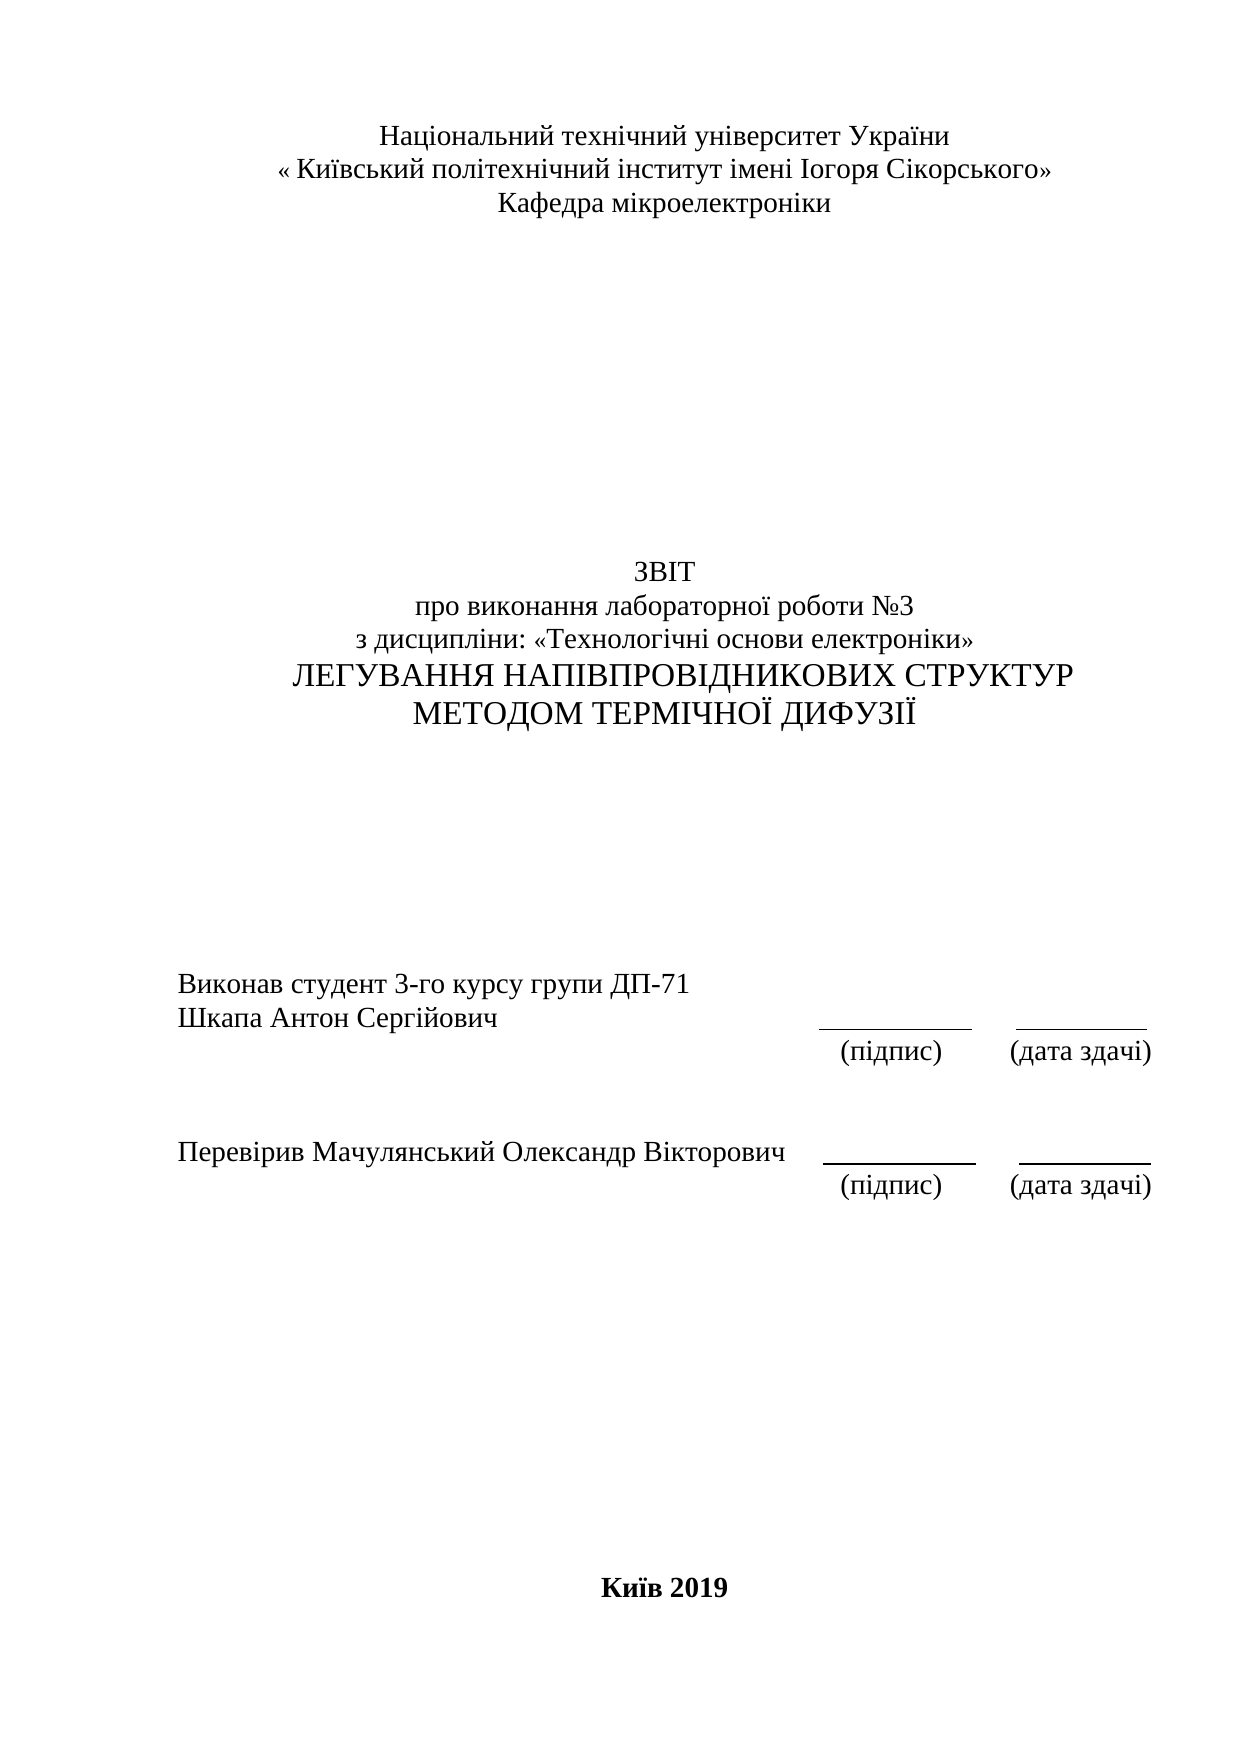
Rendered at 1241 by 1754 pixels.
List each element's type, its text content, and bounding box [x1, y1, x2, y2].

text (підпис) (дата здачі) [177, 1033, 1152, 1067]
text (підпис) (дата здачі) [177, 1167, 1152, 1201]
text Національний технічний університет України [177, 118, 1152, 152]
text ЗВІТ [177, 554, 1152, 588]
text Виконав студент 3-го курсу групи ДП-71 [177, 966, 1152, 1000]
text « Київський політехнічний інститут імені Іогоря Сікорського» [177, 152, 1152, 185]
text Перевірив Мачулянський Олександр Вікторович [177, 1134, 1152, 1167]
text з дисципліни: «Технологічні основи електроніки» [177, 621, 1152, 655]
text про виконання лабораторної роботи №3 [177, 588, 1152, 621]
text Шкапа Антон Сергійович [177, 1000, 1152, 1033]
text Київ 2019 [177, 1570, 1152, 1603]
text Кафедра мікроелектроніки [177, 185, 1152, 219]
text ЛЕГУВАННЯ НАПІВПРОВІДНИКОВИХ СТРУКТУР МЕТОДОМ ТЕРМІЧНОЇ ДИФУЗІЇ [177, 655, 1152, 731]
